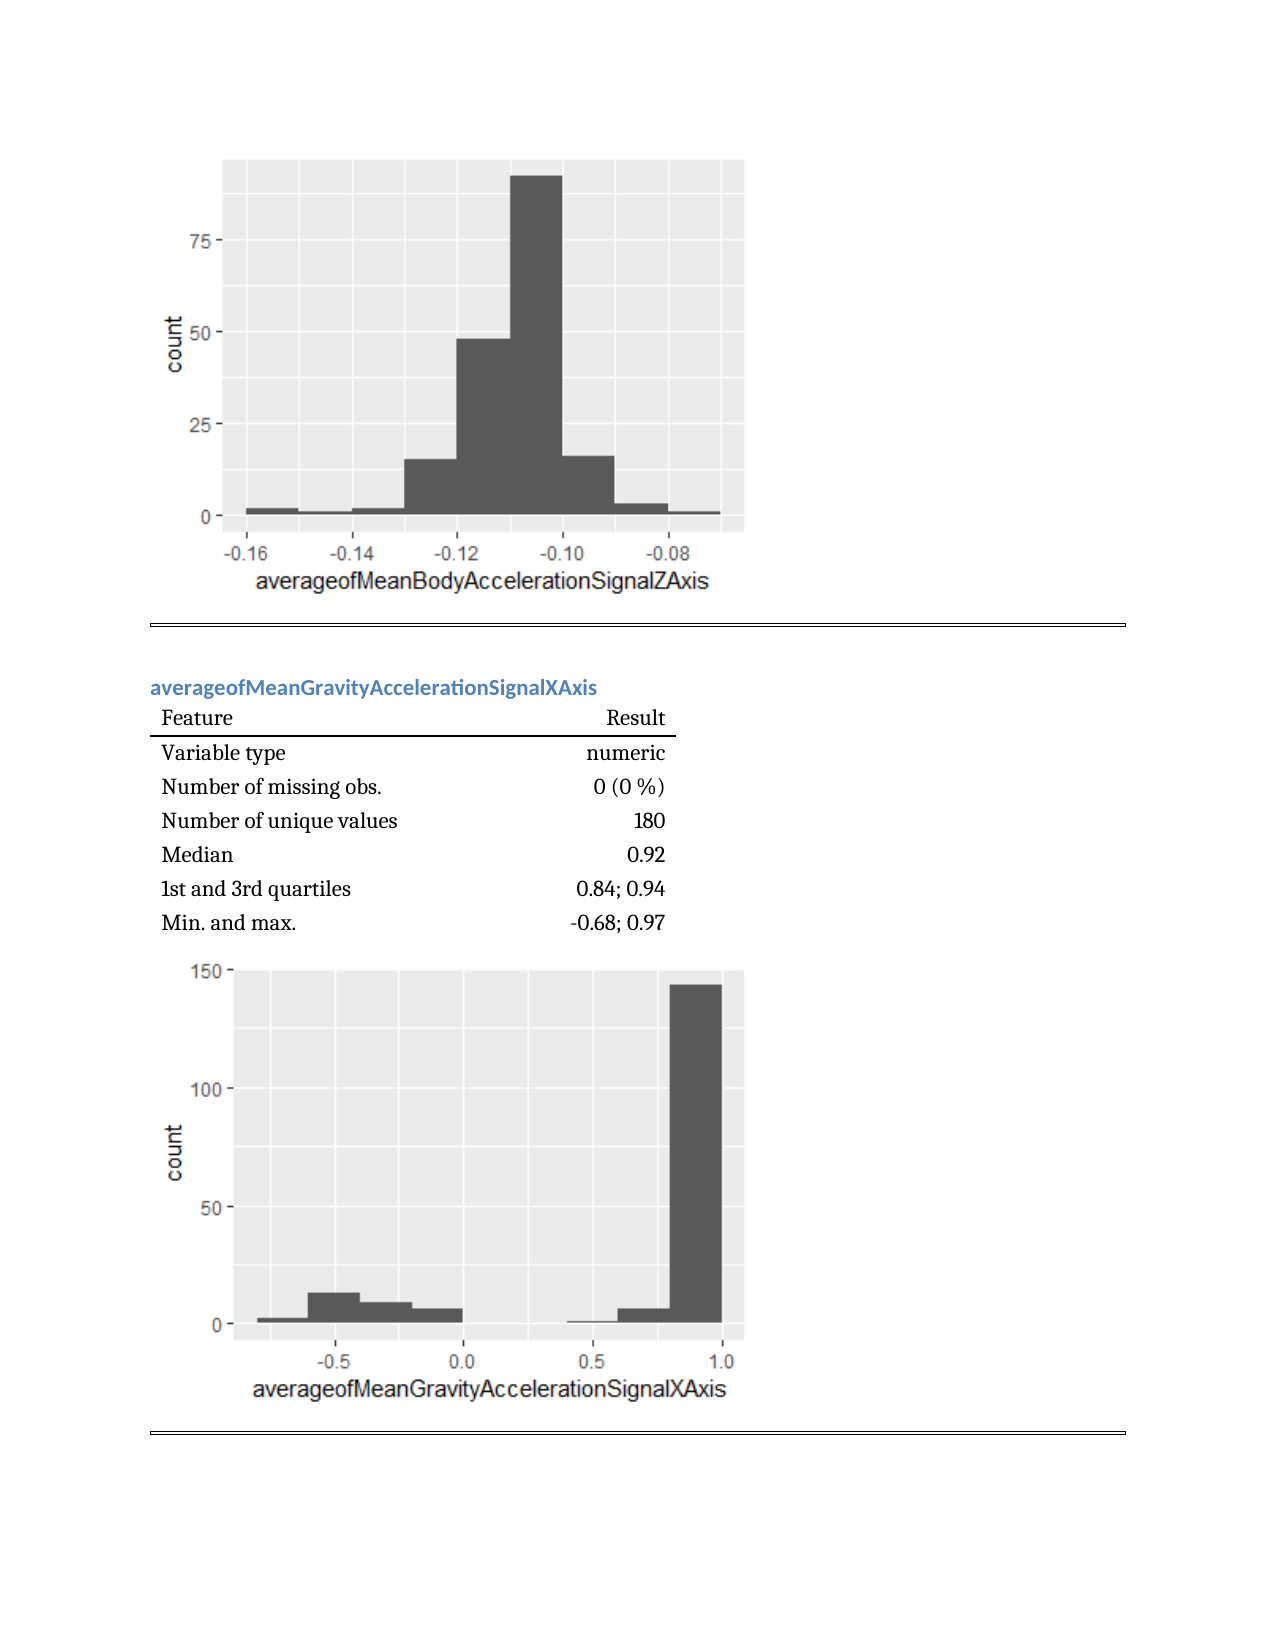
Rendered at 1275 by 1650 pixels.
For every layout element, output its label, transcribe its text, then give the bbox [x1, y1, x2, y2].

table_cell -0.68; 0.97 [508, 906, 676, 939]
picture [150, 150, 757, 605]
table_cell 0.84; 0.94 [508, 872, 676, 906]
table_cell Median [150, 838, 507, 872]
table_cell Number of missing obs. [150, 770, 507, 804]
table_cell Number of unique values [150, 804, 507, 838]
table_header Result [508, 701, 676, 735]
table_header Feature [150, 701, 507, 735]
table_cell 0.92 [508, 838, 676, 872]
table_cell 1st and 3rd quartiles [150, 872, 507, 906]
table_cell Min. and max. [150, 906, 507, 939]
table_cell 0 (0 %) [508, 770, 676, 804]
picture [150, 958, 757, 1413]
table_cell Variable type [150, 737, 507, 770]
table_cell numeric [508, 737, 676, 770]
subtitle averageofMeanGravityAccelerationSignalXAxis [150, 673, 1125, 701]
table_cell 180 [508, 804, 676, 838]
